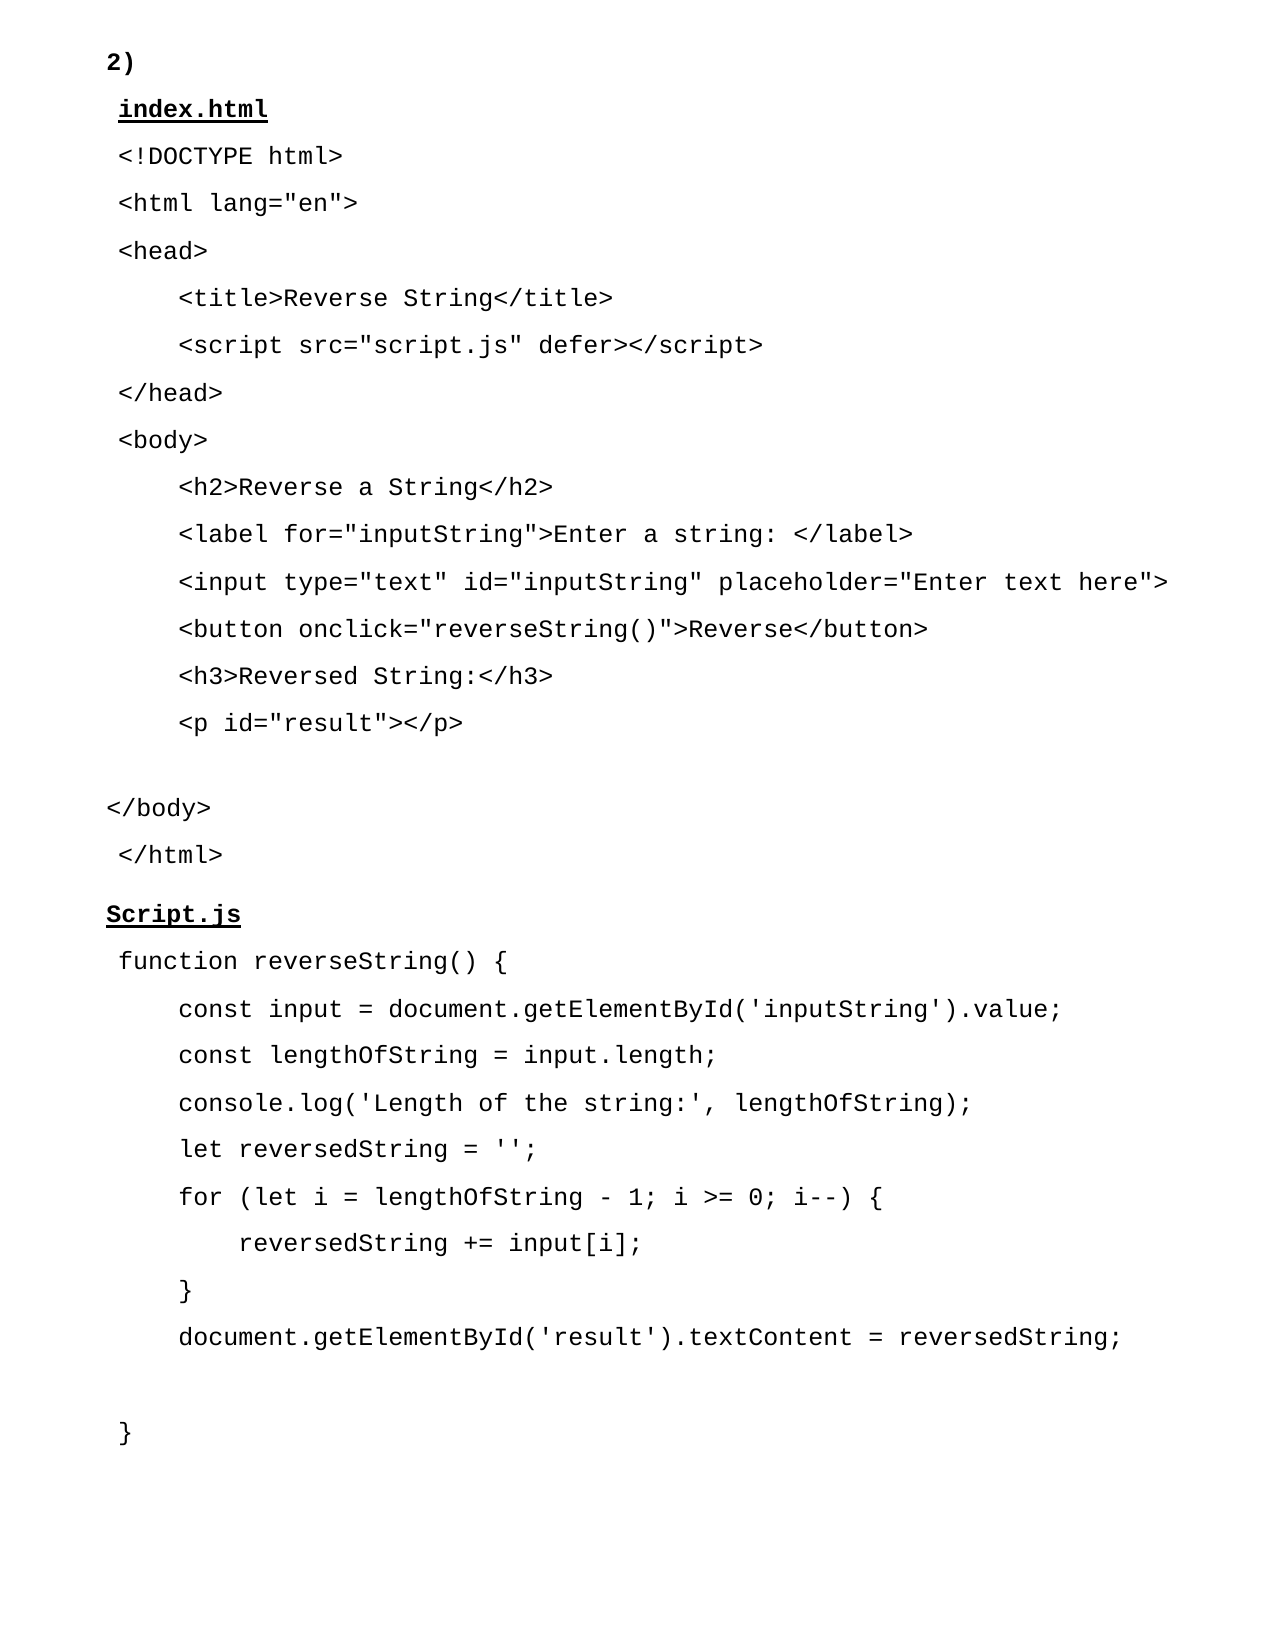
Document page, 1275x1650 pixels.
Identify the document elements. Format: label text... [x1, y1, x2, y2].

text <h3>Reversed String:</h3> [178, 664, 1254, 692]
text <button onclick="reverseString()">Reverse</button> [178, 616, 1254, 645]
text </head> [118, 380, 1254, 408]
text <input type="text" id="inputString" placeholder="Enter text here"> [178, 569, 1254, 597]
text <!DOCTYPE html> [118, 144, 1254, 172]
text console.log('Length of the string:', lengthOfString); let reversedString = ''; [178, 1090, 975, 1165]
text <head> [118, 238, 1254, 267]
text } [178, 1277, 1254, 1306]
subtitle Script.js [106, 902, 1254, 930]
text </html> [118, 842, 1254, 871]
text for (let i = lengthOfString - 1; i >= 0; i--) { reversedString += input[i]; [178, 1184, 885, 1259]
text <label for="inputString">Enter a string: </label> [178, 522, 1254, 550]
text <h2>Reverse a String</h2> [178, 475, 1254, 503]
text </body> [106, 795, 1254, 823]
text const input = document.getElementById('inputString').value; const lengthOfString = input.length; [178, 996, 1065, 1071]
text <script src="script.js" defer></script> [178, 333, 1254, 361]
text <p id="result"></p> [178, 711, 1254, 739]
text <html lang="en"> [118, 191, 1254, 219]
subtitle index.html [118, 97, 1254, 125]
text function reverseString() { [118, 949, 1254, 977]
text <body> [118, 427, 1254, 456]
text <title>Reverse String</title> [178, 286, 1254, 314]
text } [118, 1419, 1254, 1448]
text document.getElementById('result').textContent = reversedString; [178, 1325, 1254, 1353]
text 2) [106, 49, 1254, 78]
